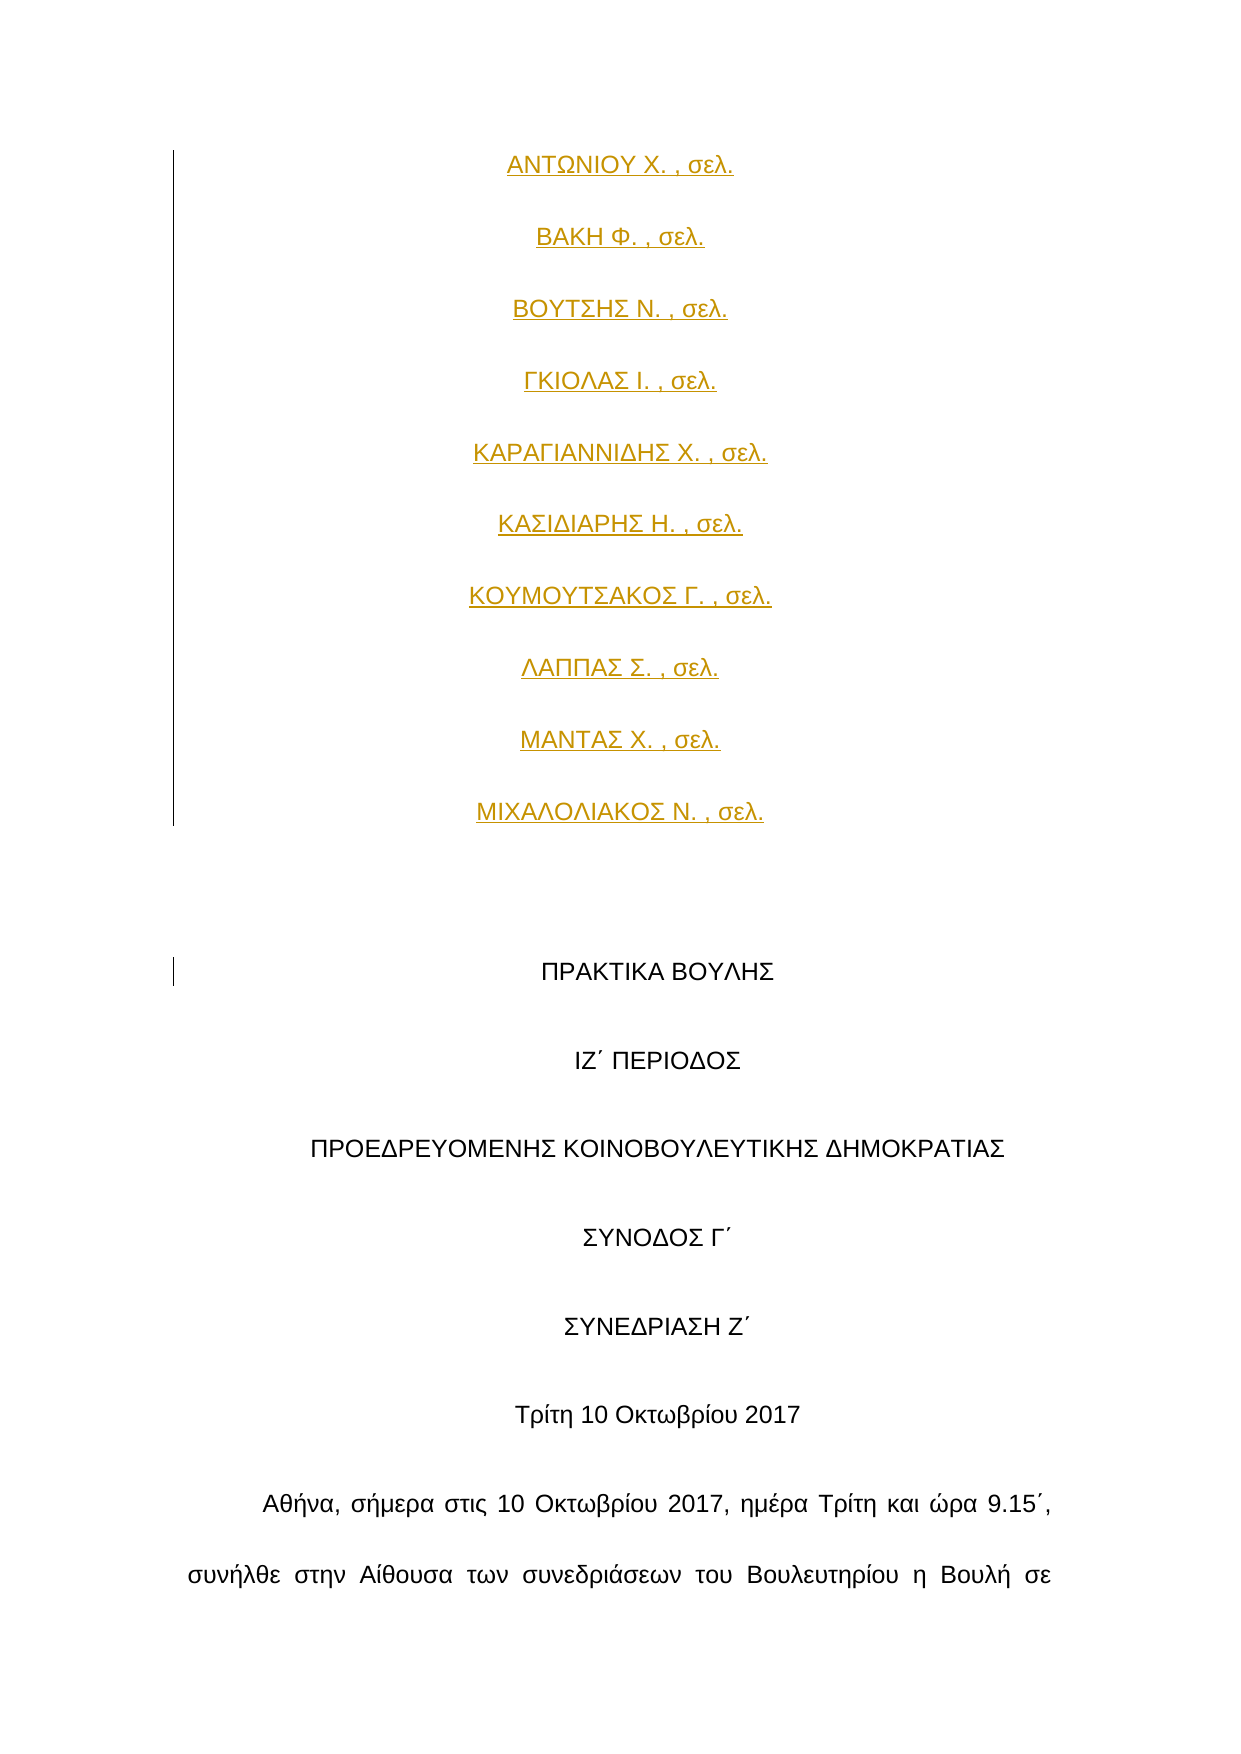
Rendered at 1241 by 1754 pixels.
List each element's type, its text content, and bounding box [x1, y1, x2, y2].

text ΣΥΝΕΔΡΙΑΣΗ Ζ΄ [187, 1311, 1053, 1340]
text ΠΡΑΚΤΙΚΑ ΒΟΥΛΗΣ [187, 957, 1053, 986]
text ΣΥΝΟΔΟΣ Γ΄ [187, 1223, 1053, 1252]
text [187, 1488, 1053, 1589]
text ΠΡΟΕΔΡΕΥΟΜΕΝΗΣ ΚΟΙΝΟΒΟΥΛΕΥΤΙΚΗΣ ΔΗΜΟΚΡΑΤΙΑΣ [187, 1134, 1053, 1163]
text Τρίτη 10 Οκτωβρίου 2017 [187, 1400, 1053, 1429]
text ΙΖ΄ ΠΕΡΙΟΔΟΣ [187, 1046, 1053, 1074]
